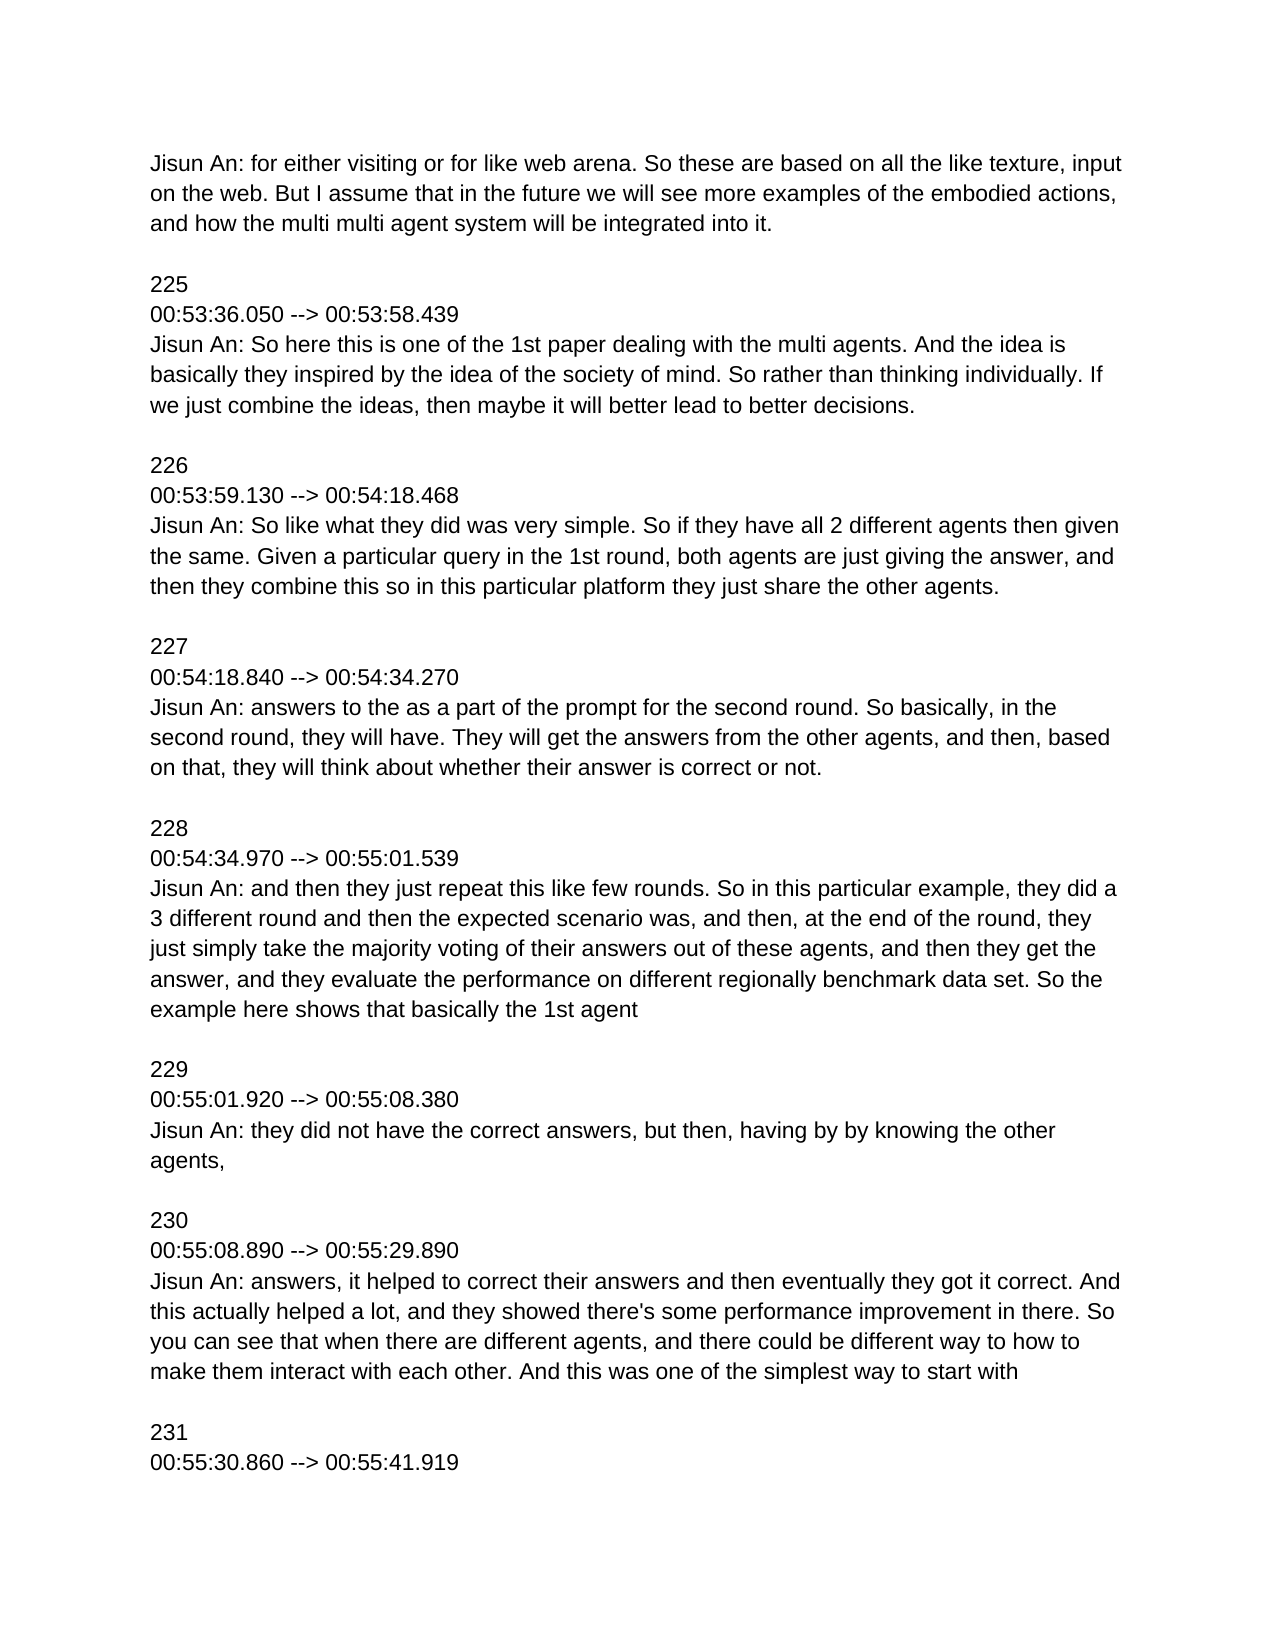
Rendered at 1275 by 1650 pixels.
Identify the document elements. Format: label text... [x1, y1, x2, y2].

text Jisun An: answers, it helped to correct their answers and then eventually they got it correct. And this actually helped a lot, and they showed there's some performance improvement in there. So you can see that when there are different agents, and there could be different way to how to make them interact with each other. And this was one of the simplest way to start with [150, 1268, 1125, 1385]
text 231 [150, 1419, 1125, 1445]
text Jisun An: and then they just repeat this like few rounds. So in this particular example, they did a 3 different round and then the expected scenario was, and then, at the end of the round, they just simply take the majority voting of their answers out of these agents, and then they get the answer, and they evaluate the performance on different regionally benchmark data set. So the example here shows that basically the 1st agent [150, 875, 1125, 1022]
text Jisun An: answers to the as a part of the prompt for the second round. So basically, in the second round, they will have. They will get the answers from the other agents, and then, based on that, they will think about whether their answer is correct or not. [150, 694, 1125, 781]
text 00:54:34.970 --> 00:55:01.539 [150, 845, 1125, 871]
text 00:53:59.130 --> 00:54:18.468 [150, 482, 1125, 509]
text 226 [150, 452, 1125, 478]
text Jisun An: So like what they did was very simple. So if they have all 2 different agents then given the same. Given a particular query in the 1st round, both agents are just giving the answer, and then they combine this so in this particular platform they just share the other agents. [150, 512, 1125, 599]
text Jisun An: So here this is one of the 1st paper dealing with the multi agents. And the idea is basically they inspired by the idea of the society of mind. So rather than thinking individually. If we just combine the ideas, then maybe it will better lead to better decisions. [150, 331, 1125, 418]
text 227 [150, 633, 1125, 660]
text Jisun An: they did not have the correct answers, but then, having by by knowing the other agents, [150, 1117, 1125, 1173]
text 225 [150, 271, 1125, 297]
text 228 [150, 814, 1125, 841]
text 00:53:36.050 --> 00:53:58.439 [150, 301, 1125, 327]
text Jisun An: for either visiting or for like web arena. So these are based on all the like texture, input on the web. But I assume that in the future we will see more examples of the embodied actions, and how the multi multi agent system will be integrated into it. [150, 150, 1125, 237]
text 230 [150, 1207, 1125, 1234]
text 00:55:30.860 --> 00:55:41.919 [150, 1449, 1125, 1475]
text 229 [150, 1056, 1125, 1083]
text 00:54:18.840 --> 00:54:34.270 [150, 663, 1125, 690]
text 00:55:01.920 --> 00:55:08.380 [150, 1086, 1125, 1113]
text 00:55:08.890 --> 00:55:29.890 [150, 1237, 1125, 1264]
